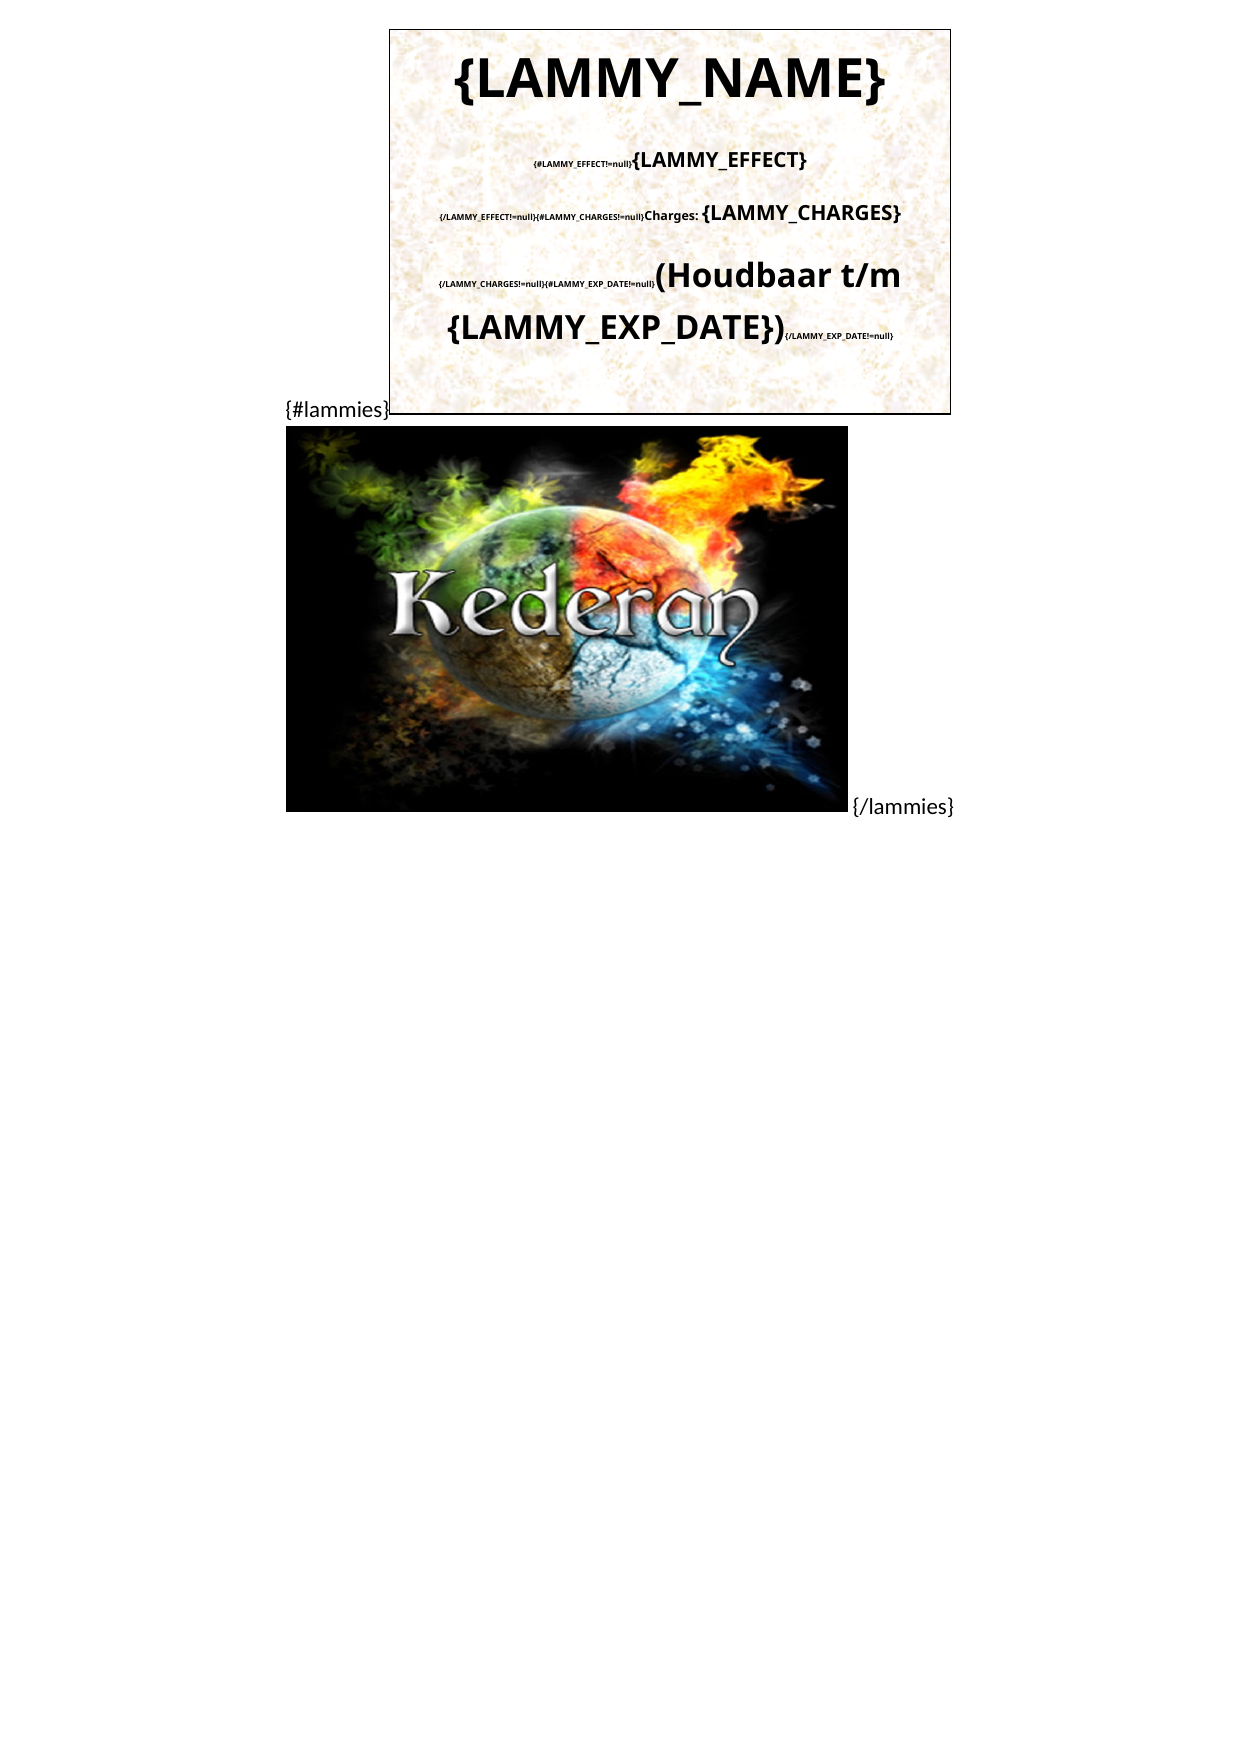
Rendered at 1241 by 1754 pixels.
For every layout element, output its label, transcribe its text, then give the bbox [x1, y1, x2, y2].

text {#lammies}{/lammies} [29, 29, 1211, 821]
picture [287, 428, 847, 811]
